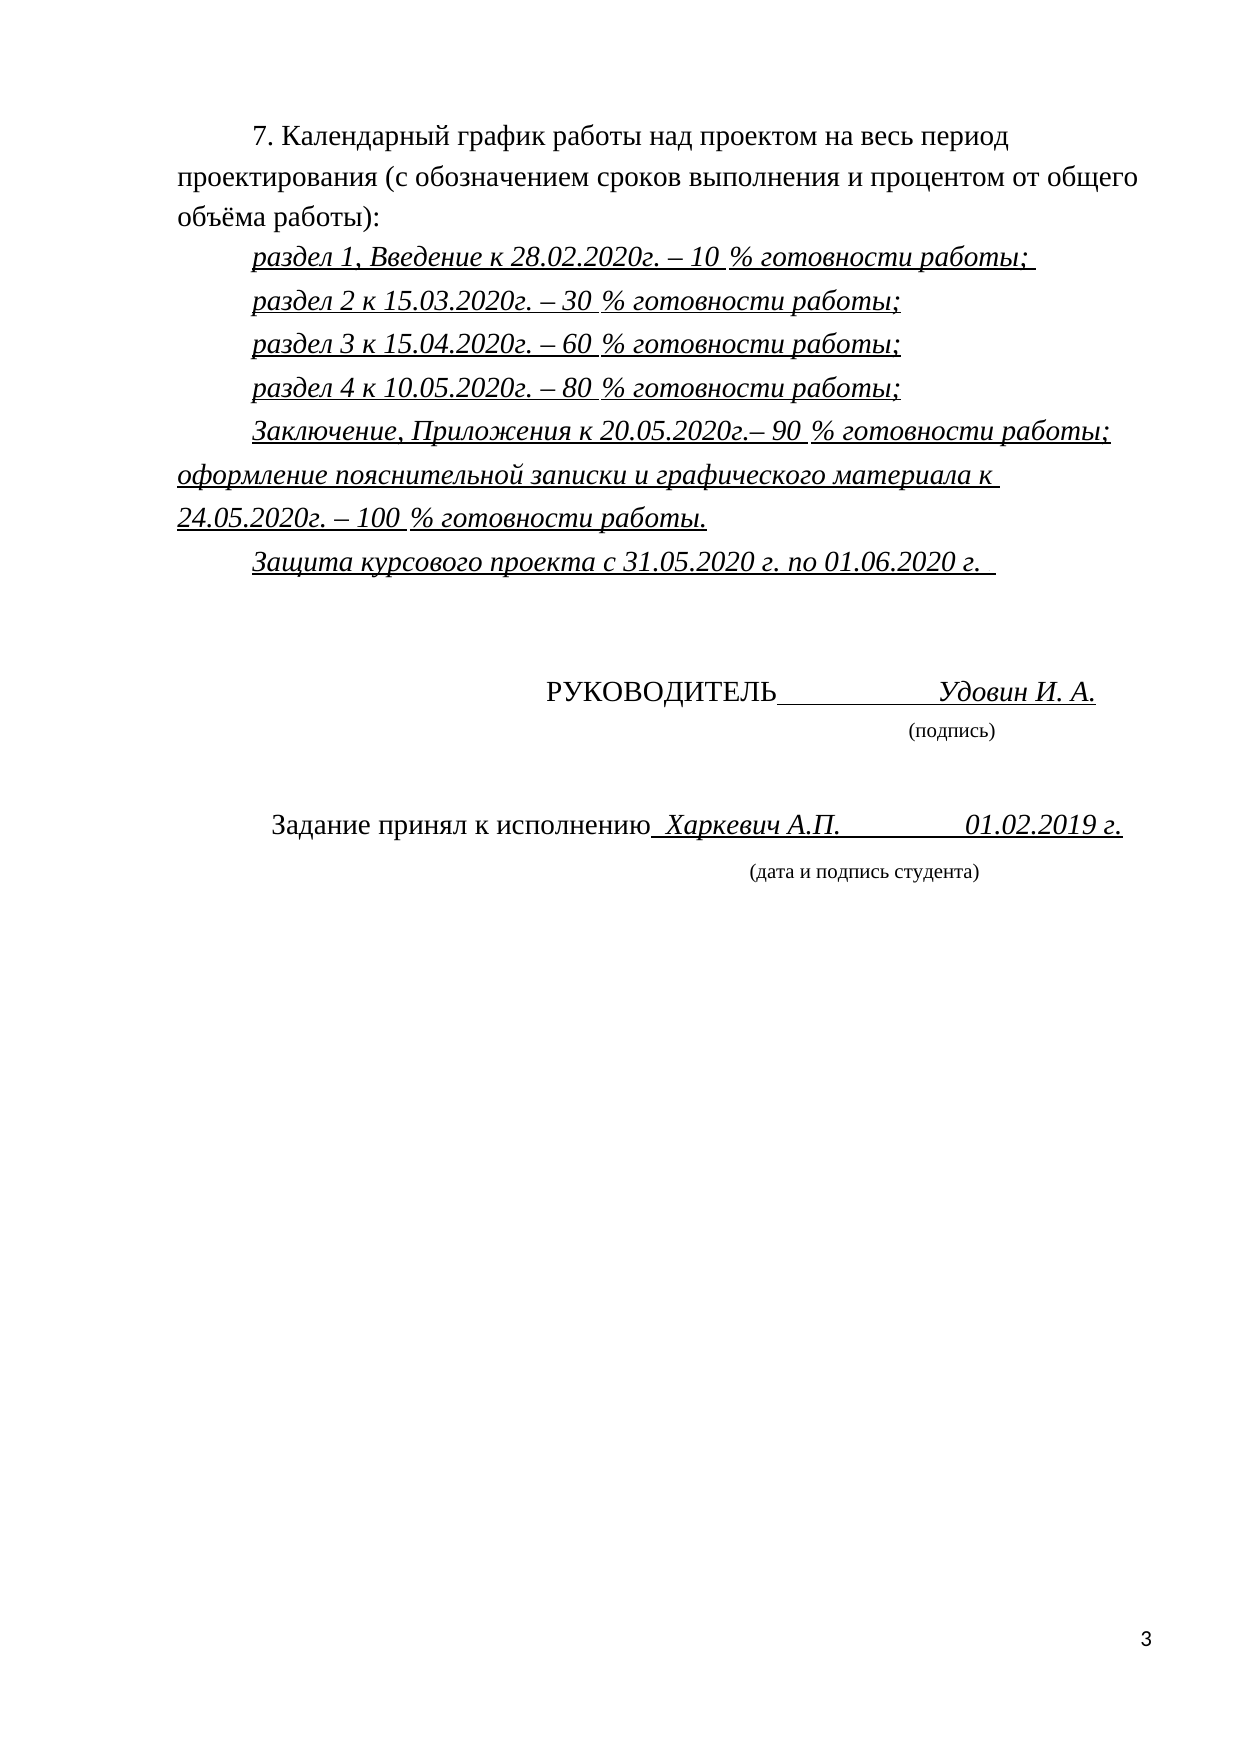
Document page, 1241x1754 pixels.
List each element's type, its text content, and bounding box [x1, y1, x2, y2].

text раздел 2 к 15.03.2020г. – 30 % готовности работы; [177, 283, 1149, 316]
text Защита курсового проекта с 31.05.2020 г. по 01.06.2020 г. . [177, 544, 1149, 577]
text 7. Календарный график работы над проектом на весь период проектирования (с обозначением сроков выполнения и процентом от общего объёма работы): [177, 118, 1149, 232]
text Задание принял к исполнению Харкевич А.П. 01.02.2019 г. (дата и подпись студента) [177, 807, 1149, 884]
text раздел 3 к 15.04.2020г. – 60 % готовности работы; [177, 326, 1149, 360]
text (подпись) [177, 718, 1149, 742]
text раздел 4 к 10.05.2020г. – 80 % готовности работы; [177, 370, 1149, 403]
text раздел 1, Введение к 28.02.2020г. – 10 % готовности работы; [177, 239, 1149, 273]
text Заключение, Приложения к 20.05.2020г.– 90 % готовности работы; оформление пояснительной записки и графического материала к 24.05.2020г. – 100 % готовности работы. [177, 413, 1149, 534]
text РУКОВОДИТЕЛЬ Удовин И. А. [472, 674, 1149, 708]
